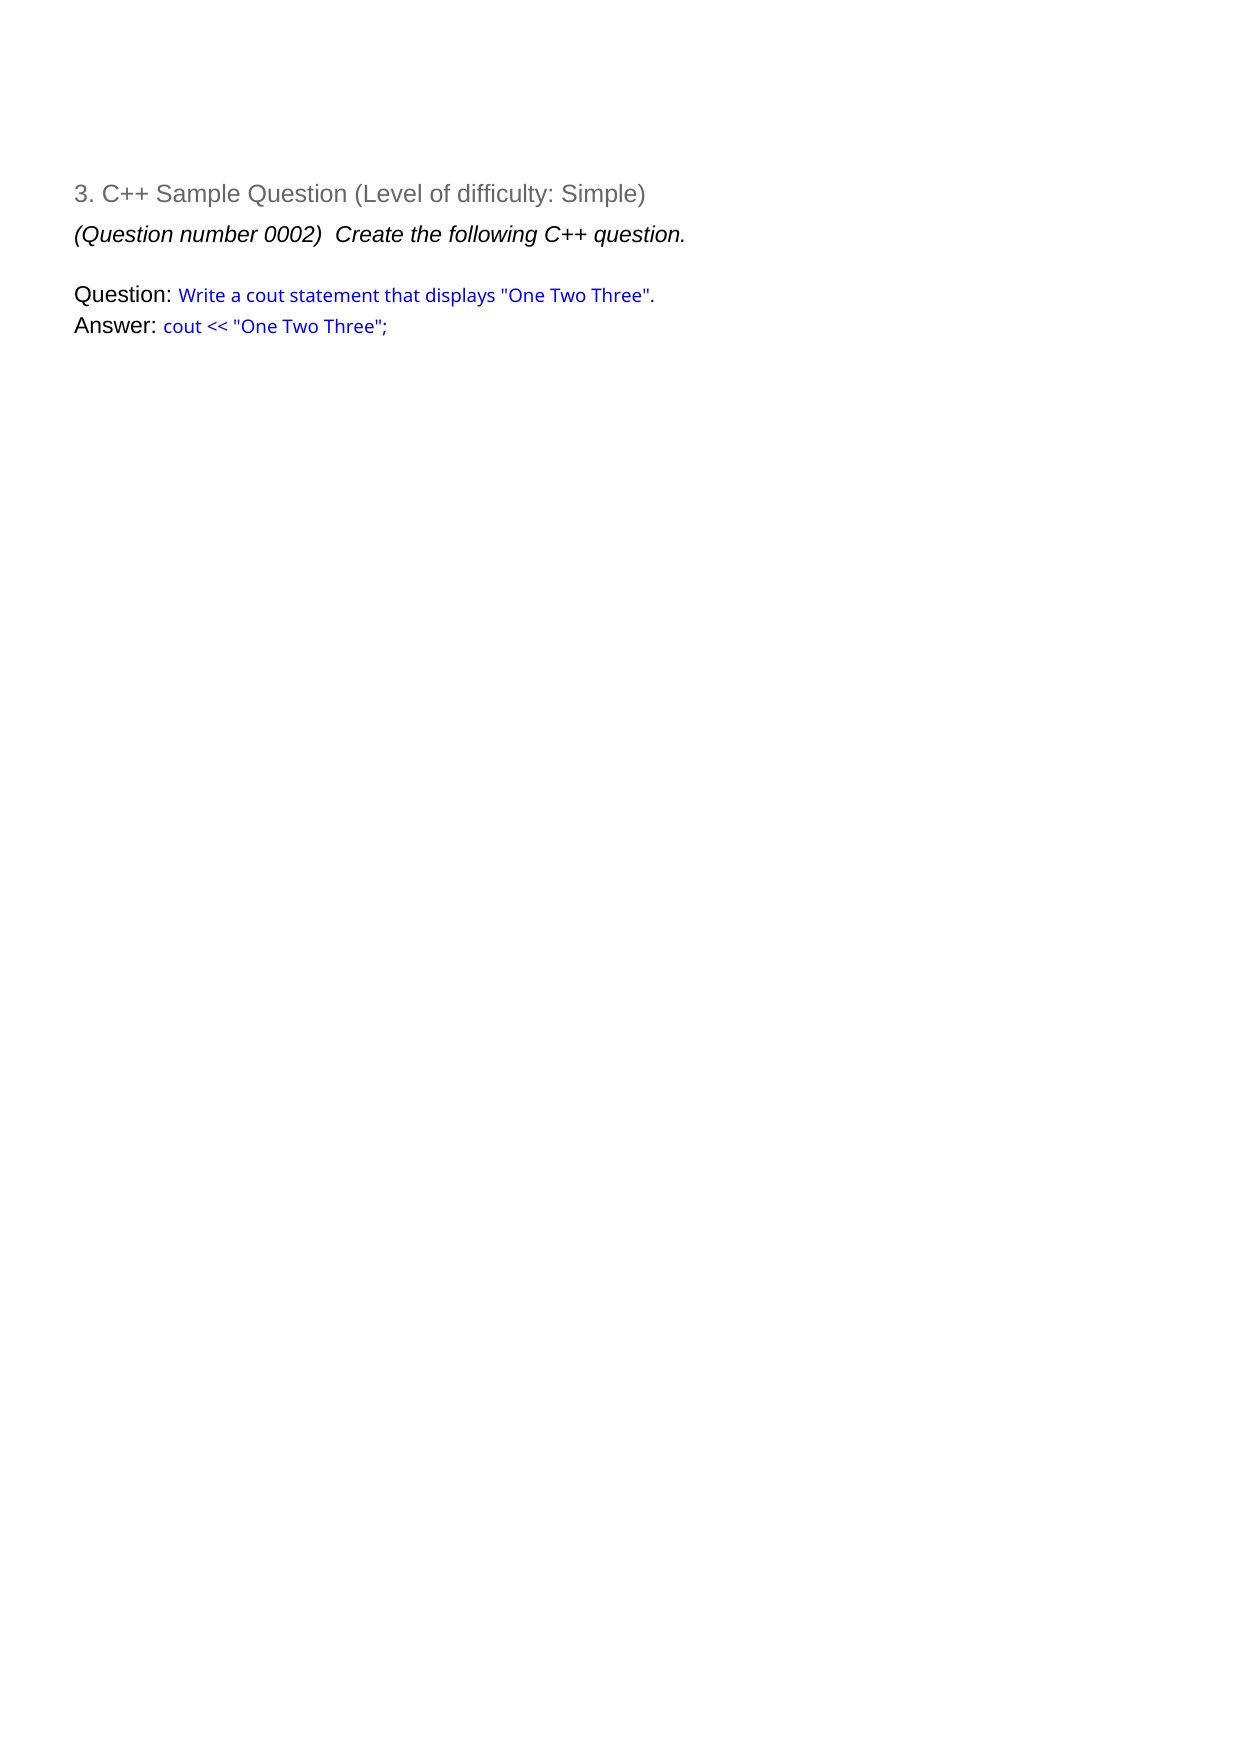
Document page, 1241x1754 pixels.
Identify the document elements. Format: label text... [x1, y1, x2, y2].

text Question: Write a cout statement that displays "One Two Three". [74, 281, 1211, 308]
text (Question number 0002) Create the following C++ question. [74, 221, 1211, 247]
subtitle 3. C++ Sample Question (Level of difficulty: Simple) [74, 179, 1211, 208]
text Answer: cout << "One Two Three"; [74, 312, 1211, 339]
